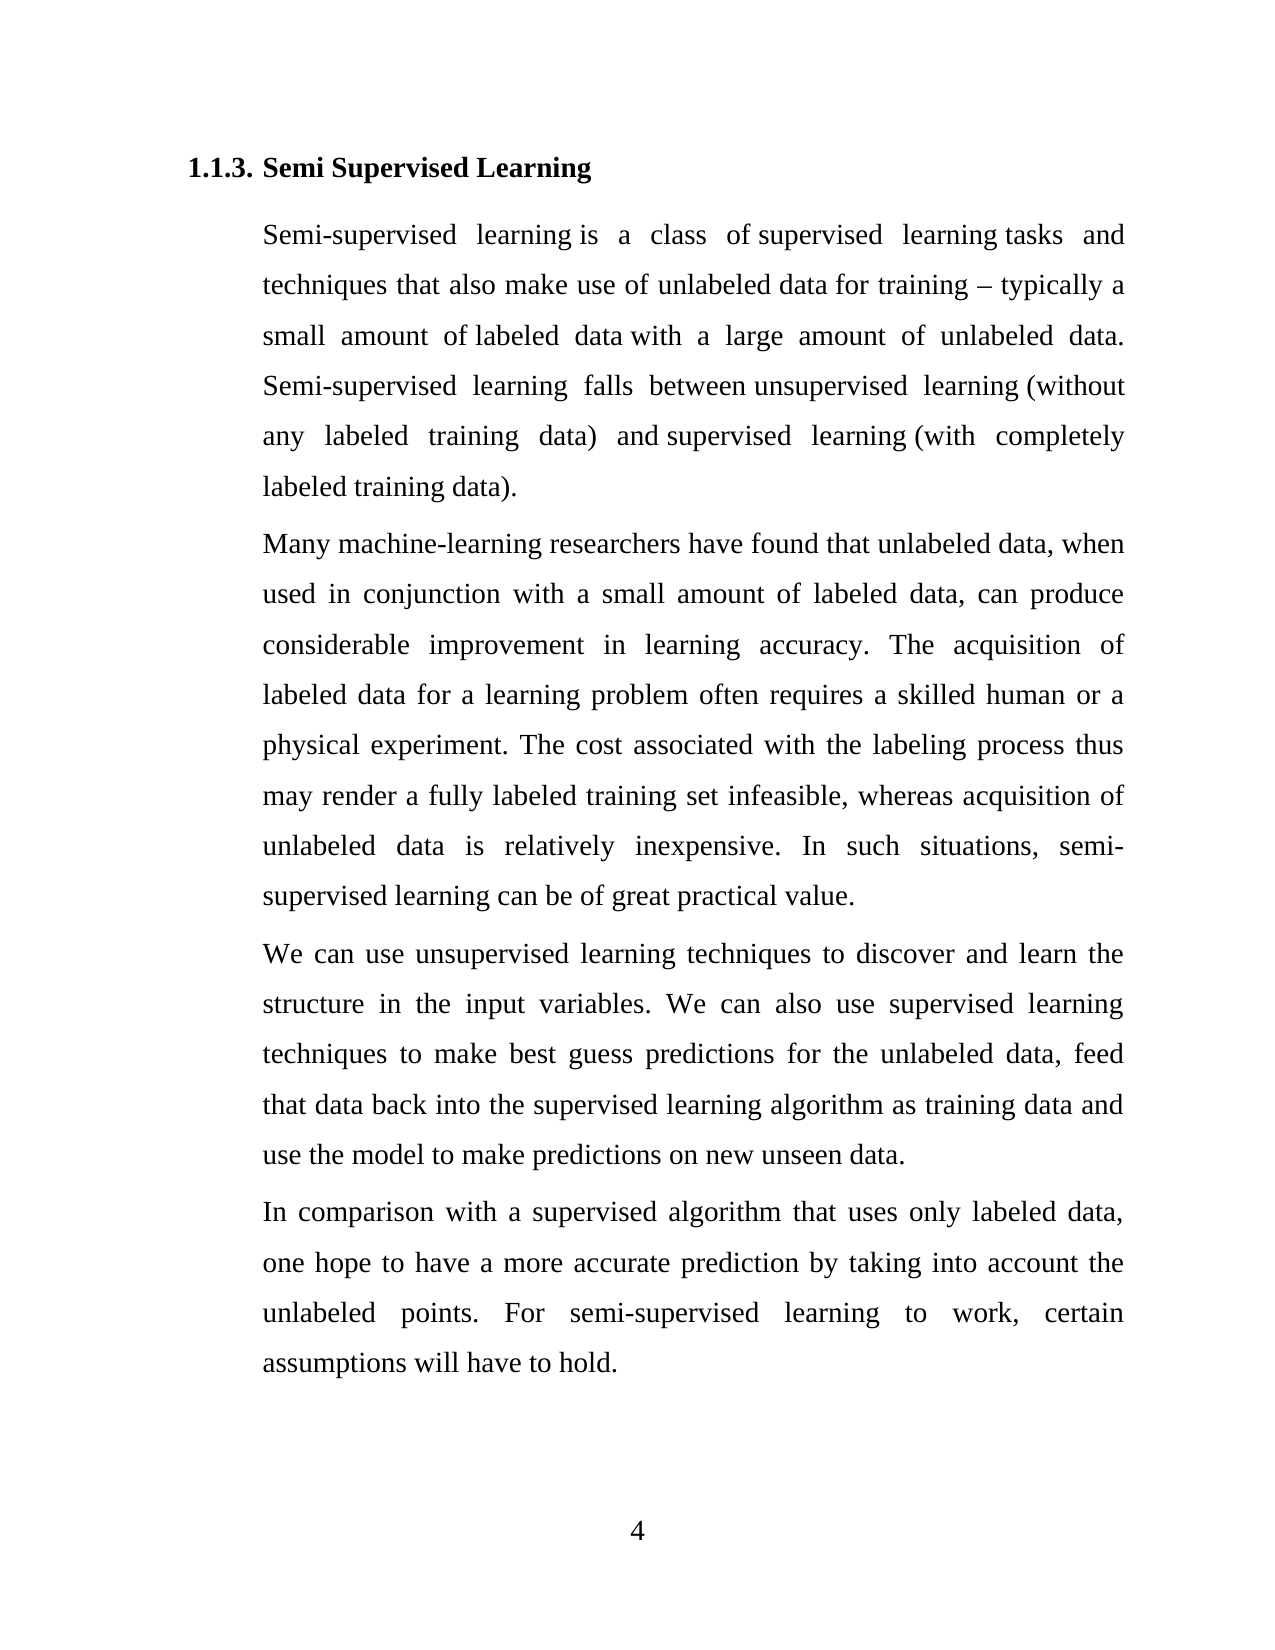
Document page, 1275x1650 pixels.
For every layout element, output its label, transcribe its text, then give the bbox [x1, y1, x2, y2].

list Semi-supervised learning is a class of supervised learning tasks and techniques that also make use of unlabeled data for training – typically a small amount of labeled data with a large amount of unlabeled data. Semi-supervised learning falls between unsupervised learning (without any labeled training data) and supervised learning (with completely labeled training data). [262, 217, 1125, 502]
list We can use unsupervised learning techniques to discover and learn the structure in the input variables. We can also use supervised learning techniques to make best guess predictions for the unlabeled data, feed that data back into the supervised learning algorithm as training data and use the model to make predictions on new unseen data. [262, 936, 1125, 1171]
list Many machine-learning researchers have found that unlabeled data, when used in conjunction with a small amount of labeled data, can produce considerable improvement in learning accuracy. The acquisition of labeled data for a learning problem often requires a skilled human or a physical experiment. The cost associated with the labeling process thus may render a fully labeled training set infeasible, whereas acquisition of unlabeled data is relatively inexpensive. In such situations, semi-supervised learning can be of great practical value. [262, 526, 1125, 912]
list In comparison with a supervised algorithm that uses only labeled data, one hope to have a more accurate prediction by taking into account the unlabeled points. For semi-supervised learning to work, certain assumptions will have to hold. [262, 1194, 1125, 1379]
list Semi Supervised Learning [187, 150, 1125, 183]
